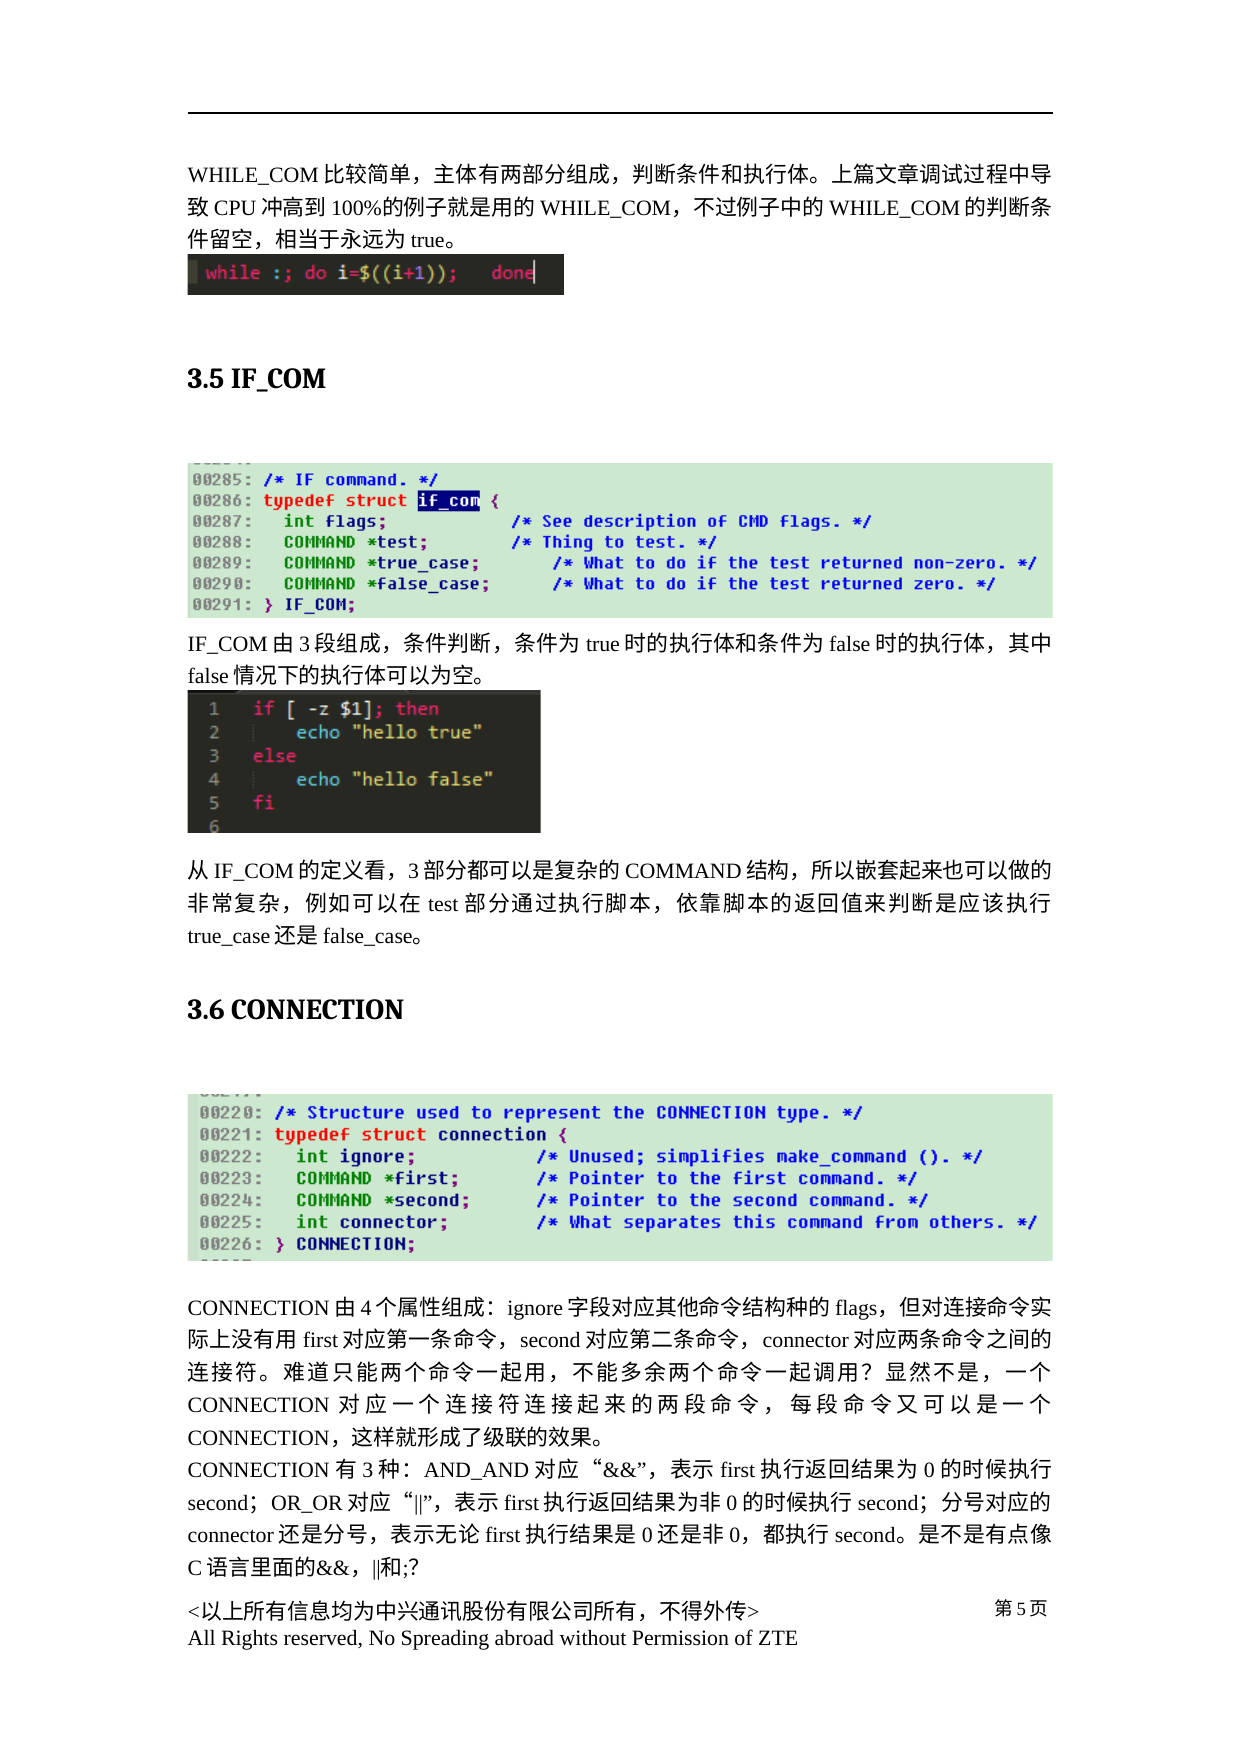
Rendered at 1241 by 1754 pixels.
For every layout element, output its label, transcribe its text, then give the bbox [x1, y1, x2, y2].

text IF_COM由3段组成，条件判断，条件为true时的执行体和条件为false时的执行体，其中false情况下的执行体可以为空。 [187, 626, 1053, 691]
text CONNECTION由4个属性组成：ignore字段对应其他命令结构种的flags，但对连接命令实际上没有用first对应第一条命令，second对应第二条命令，connector对应两条命令之间的连接符。难道只能两个命令一起用，不能多余两个命令一起调用？显然不是，一个CONNECTION对应一个连接符连接起来的两段命令，每段命令又可以是一个CONNECTION，这样就形成了级联的效果。 [187, 1289, 1053, 1452]
text CONNECTION有3种：AND_AND对应“&&”，表示first执行返回结果为0的时候执行second；OR_OR对应“||”，表示first执行返回结果为非0的时候执行second；分号对应的connector还是分号，表示无论first执行结果是0还是非0，都执行second。是不是有点像C语言里面的&&，||和;？ [187, 1452, 1053, 1582]
picture [187, 463, 1053, 618]
picture [187, 1094, 1053, 1261]
picture [187, 254, 564, 295]
subtitle 3.6 CONNECTION [187, 978, 1053, 1043]
subtitle 3.5 IF_COM [187, 346, 1053, 411]
picture [187, 690, 541, 833]
text WHILE_COM比较简单，主体有两部分组成，判断条件和执行体。上篇文章调试过程中导致CPU冲高到100%的例子就是用的WHILE_COM，不过例子中的WHILE_COM的判断条件留空，相当于永远为true。 [187, 157, 1053, 254]
text 从IF_COM的定义看，3部分都可以是复杂的COMMAND结构，所以嵌套起来也可以做的非常复杂，例如可以在test部分通过执行脚本，依靠脚本的返回值来判断是应该执行true_case还是false_case。 [187, 853, 1053, 951]
